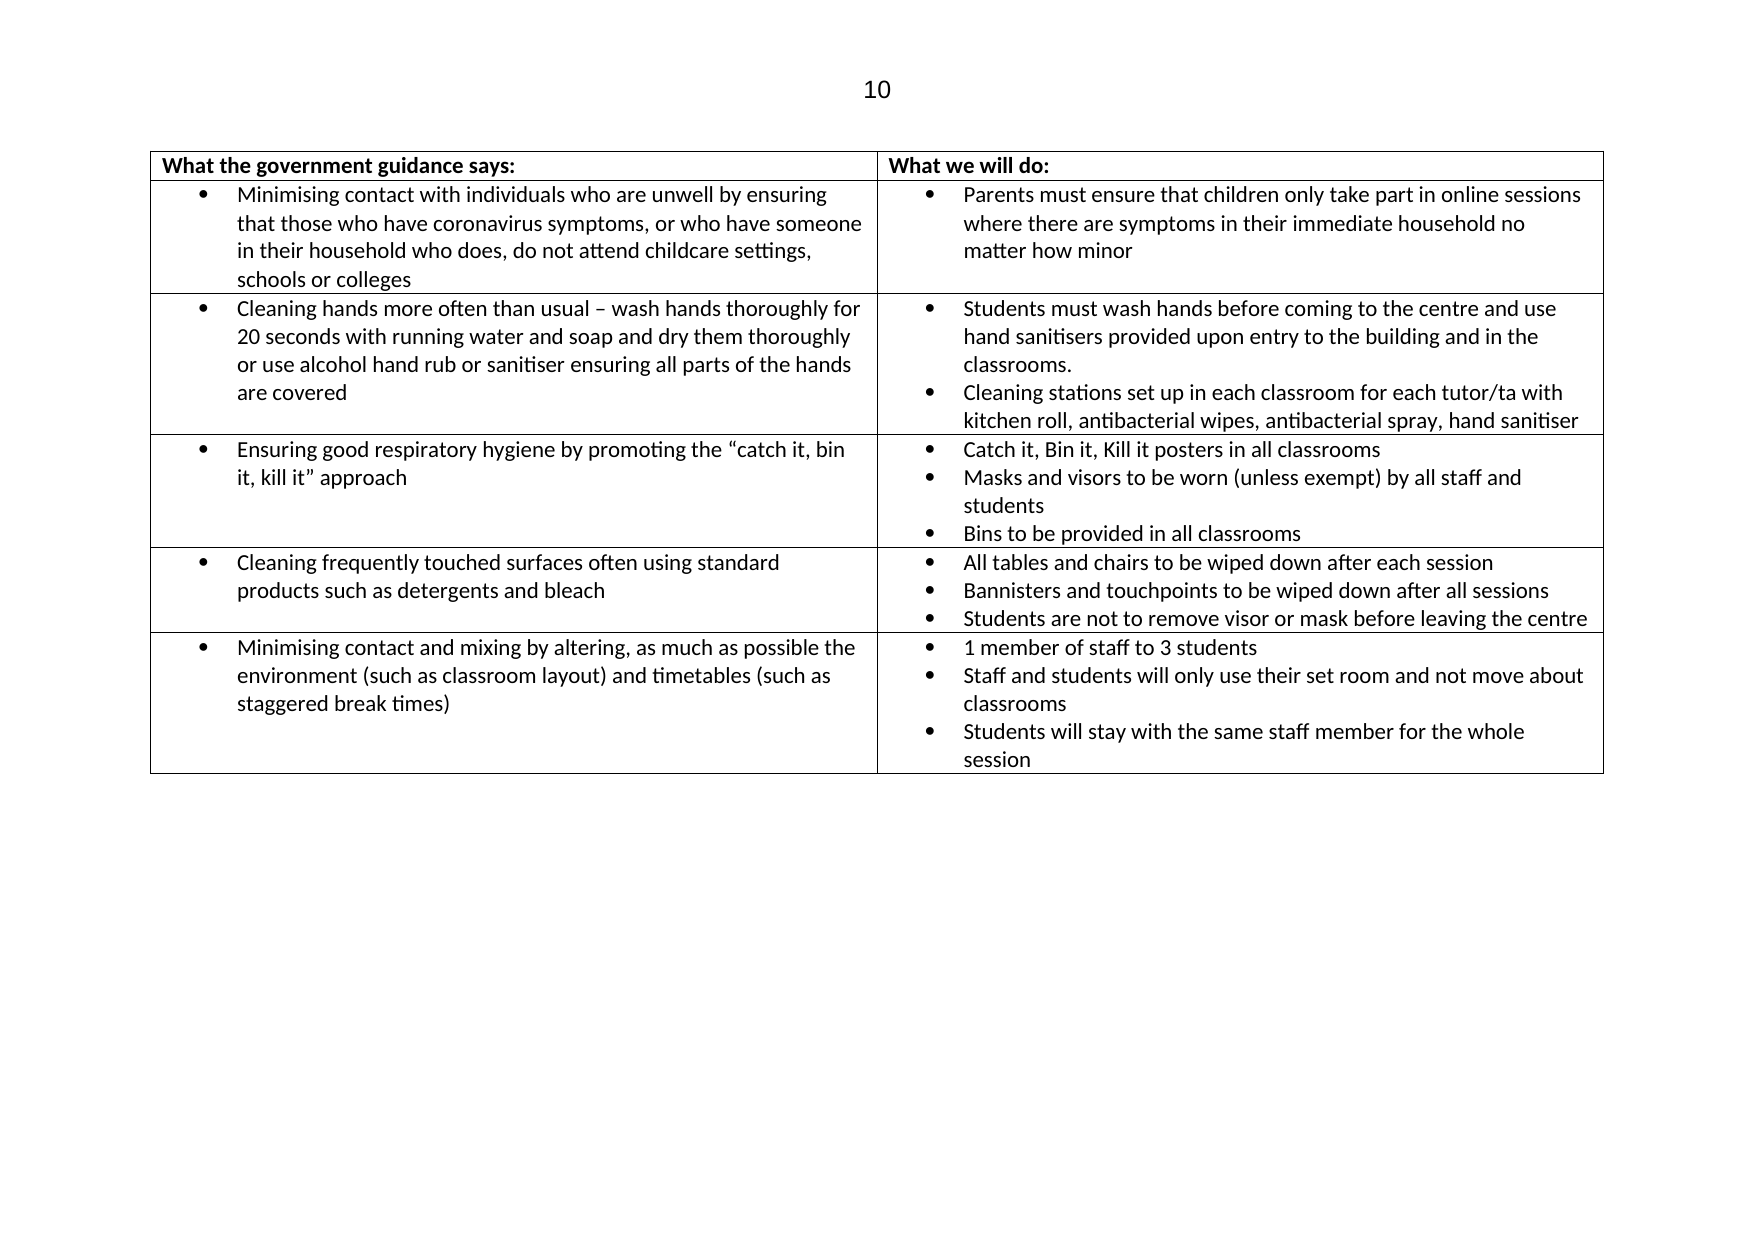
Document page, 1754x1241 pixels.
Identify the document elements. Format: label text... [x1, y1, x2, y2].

table_cell 1 member of staff to 3 students Staff and students will only use their set room and not move about classrooms Students will stay with the same staff member for the whole session [878, 633, 1603, 773]
table_cell Minimising contact and mixing by altering, as much as possible the environment (such as classroom layout) and timetables (such as staggered break times) [151, 633, 877, 773]
table_cell Students must wash hands before coming to the centre and use hand sanitisers provided upon entry to the building and in the classrooms. Cleaning stations set up in each classroom for each tutor/ta with kitchen roll, antibacterial wipes, antibacterial spray, hand sanitiser [878, 294, 1603, 434]
table_header What we will do: [878, 152, 1603, 179]
table_cell Cleaning frequently touched surfaces often using standard products such as detergents and bleach [151, 548, 877, 632]
table_cell Minimising contact with individuals who are unwell by ensuring that those who have coronavirus symptoms, or who have someone in their household who does, do not attend childcare settings, schools or colleges [151, 181, 877, 293]
table_cell Parents must ensure that children only take part in online sessions where there are symptoms in their immediate household no matter how minor [878, 181, 1603, 293]
table_cell Ensuring good respiratory hygiene by promoting the “catch it, bin it, kill it” approach [151, 435, 877, 547]
table_cell All tables and chairs to be wiped down after each session Bannisters and touchpoints to be wiped down after all sessions Students are not to remove visor or mask before leaving the centre [878, 548, 1603, 632]
table_header What the government guidance says: [151, 152, 877, 179]
table_cell Cleaning hands more often than usual – wash hands thoroughly for 20 seconds with running water and soap and dry them thoroughly or use alcohol hand rub or sanitiser ensuring all parts of the hands are covered [151, 294, 877, 434]
table_cell Catch it, Bin it, Kill it posters in all classrooms Masks and visors to be worn (unless exempt) by all staff and students Bins to be provided in all classrooms [878, 435, 1603, 547]
